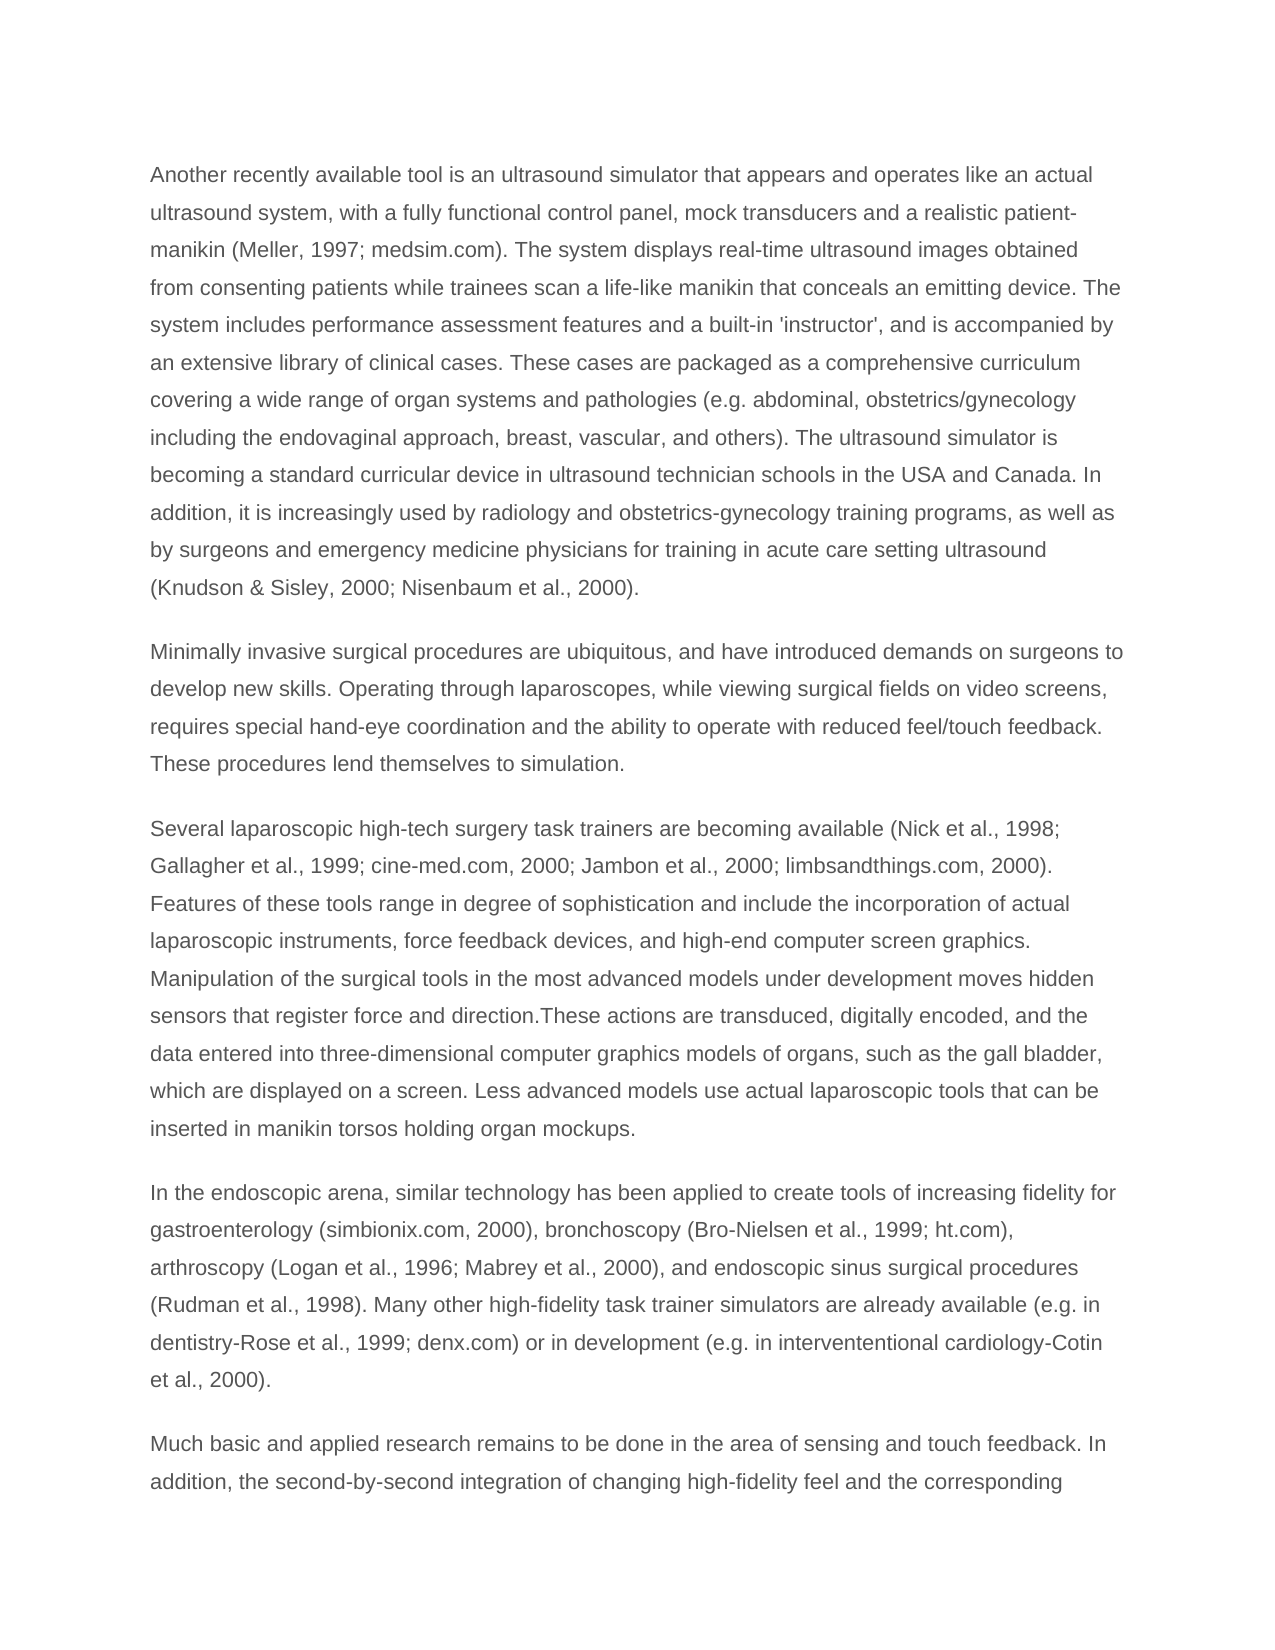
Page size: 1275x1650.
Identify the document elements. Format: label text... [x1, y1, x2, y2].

text Several laparoscopic high-tech surgery task trainers are becoming available (Nick et al., 1998; Gallagher et al., 1999; cine-med.com, 2000; Jambon et al., 2000; limbsandthings.com, 2000). Features of these tools range in degree of sophistication and include the incorporation of actual laparoscopic instruments, force feedback devices, and high-end computer screen graphics. Manipulation of the surgical tools in the most advanced models under development moves hidden sensors that register force and direction.These actions are transduced, digitally encoded, and the data entered into three-dimensional computer graphics models of organs, such as the gall bladder, which are displayed on a screen. Less advanced models use actual laparoscopic tools that can be inserted in manikin torsos holding organ mockups. [150, 803, 1125, 1141]
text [150, 1419, 1125, 1494]
text Minimally invasive surgical procedures are ubiquitous, and have introduced demands on surgeons to develop new skills. Operating through laparoscopes, while viewing surgical fields on video screens, requires special hand-eye coordination and the ability to operate with reduced feel/touch feedback. These procedures lend themselves to simulation. [150, 627, 1125, 777]
text Another recently available tool is an ultrasound simulator that appears and operates like an actual ultrasound system, with a fully functional control panel, mock transducers and a realistic patient-manikin (Meller, 1997; medsim.com). The system displays real-time ultrasound images obtained from consenting patients while trainees scan a life-like manikin that conceals an emitting device. The system includes performance assessment features and a built-in 'instructor', and is accompanied by an extensive library of clinical cases. These cases are packaged as a comprehensive curriculum covering a wide range of organ systems and pathologies (e.g. abdominal, obstetrics/gynecology including the endovaginal approach, breast, vascular, and others). The ultrasound simulator is becoming a standard curricular device in ultrasound technician schools in the USA and Canada. In addition, it is increasingly used by radiology and obstetrics-gynecology training programs, as well as by surgeons and emergency medicine physicians for training in acute care setting ultrasound (Knudson & Sisley, 2000; Nisenbaum et al., 2000). [150, 150, 1125, 600]
text In the endoscopic arena, similar technology has been applied to create tools of increasing fidelity for gastroenterology (simbionix.com, 2000), bronchoscopy (Bro-Nielsen et al., 1999; ht.com), arthroscopy (Logan et al., 1996; Mabrey et al., 2000), and endoscopic sinus surgical procedures (Rudman et al., 1998). Many other high-fidelity task trainer simulators are already available (e.g. in dentistry-Rose et al., 1999; denx.com) or in development (e.g. in intervententional cardiology-Cotin et al., 2000). [150, 1167, 1125, 1392]
